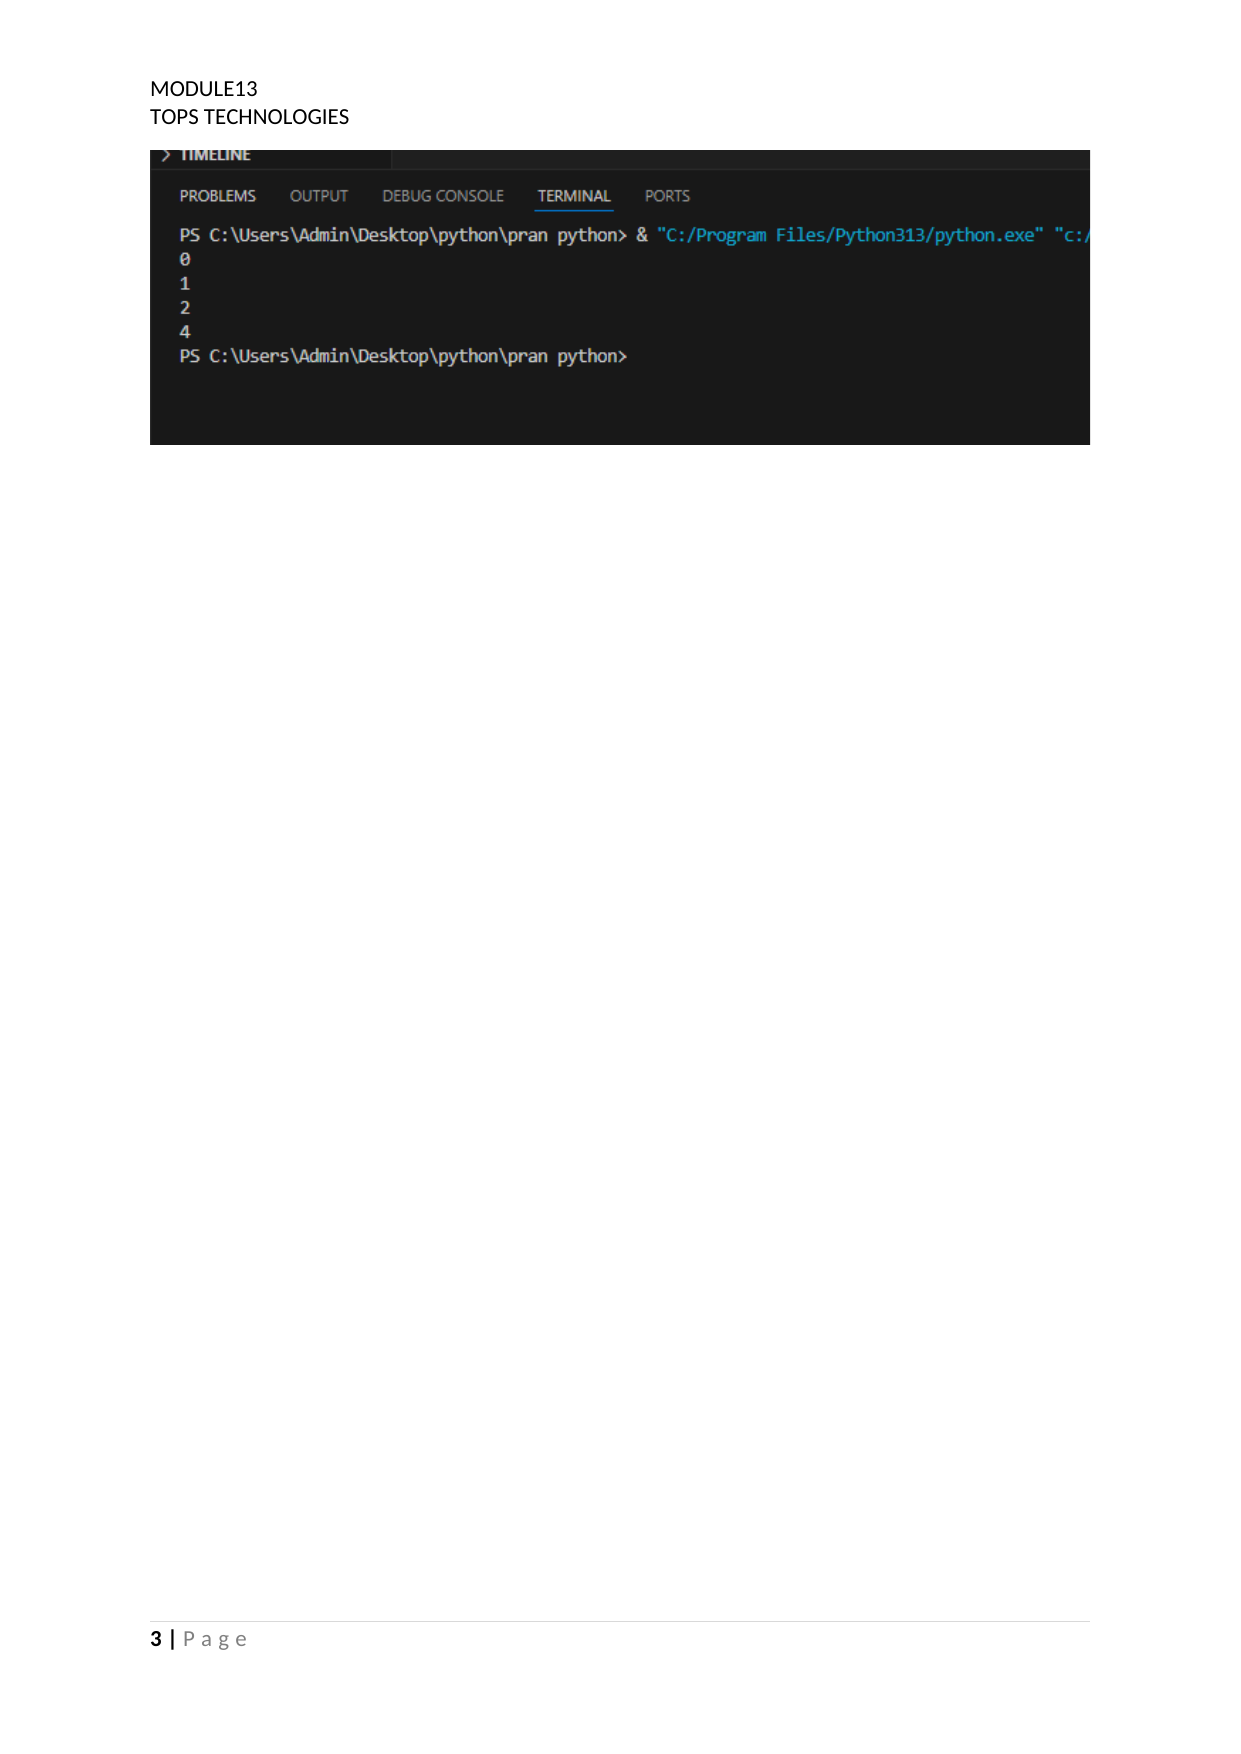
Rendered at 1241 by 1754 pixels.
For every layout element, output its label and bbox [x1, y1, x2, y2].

picture [150, 150, 1091, 445]
